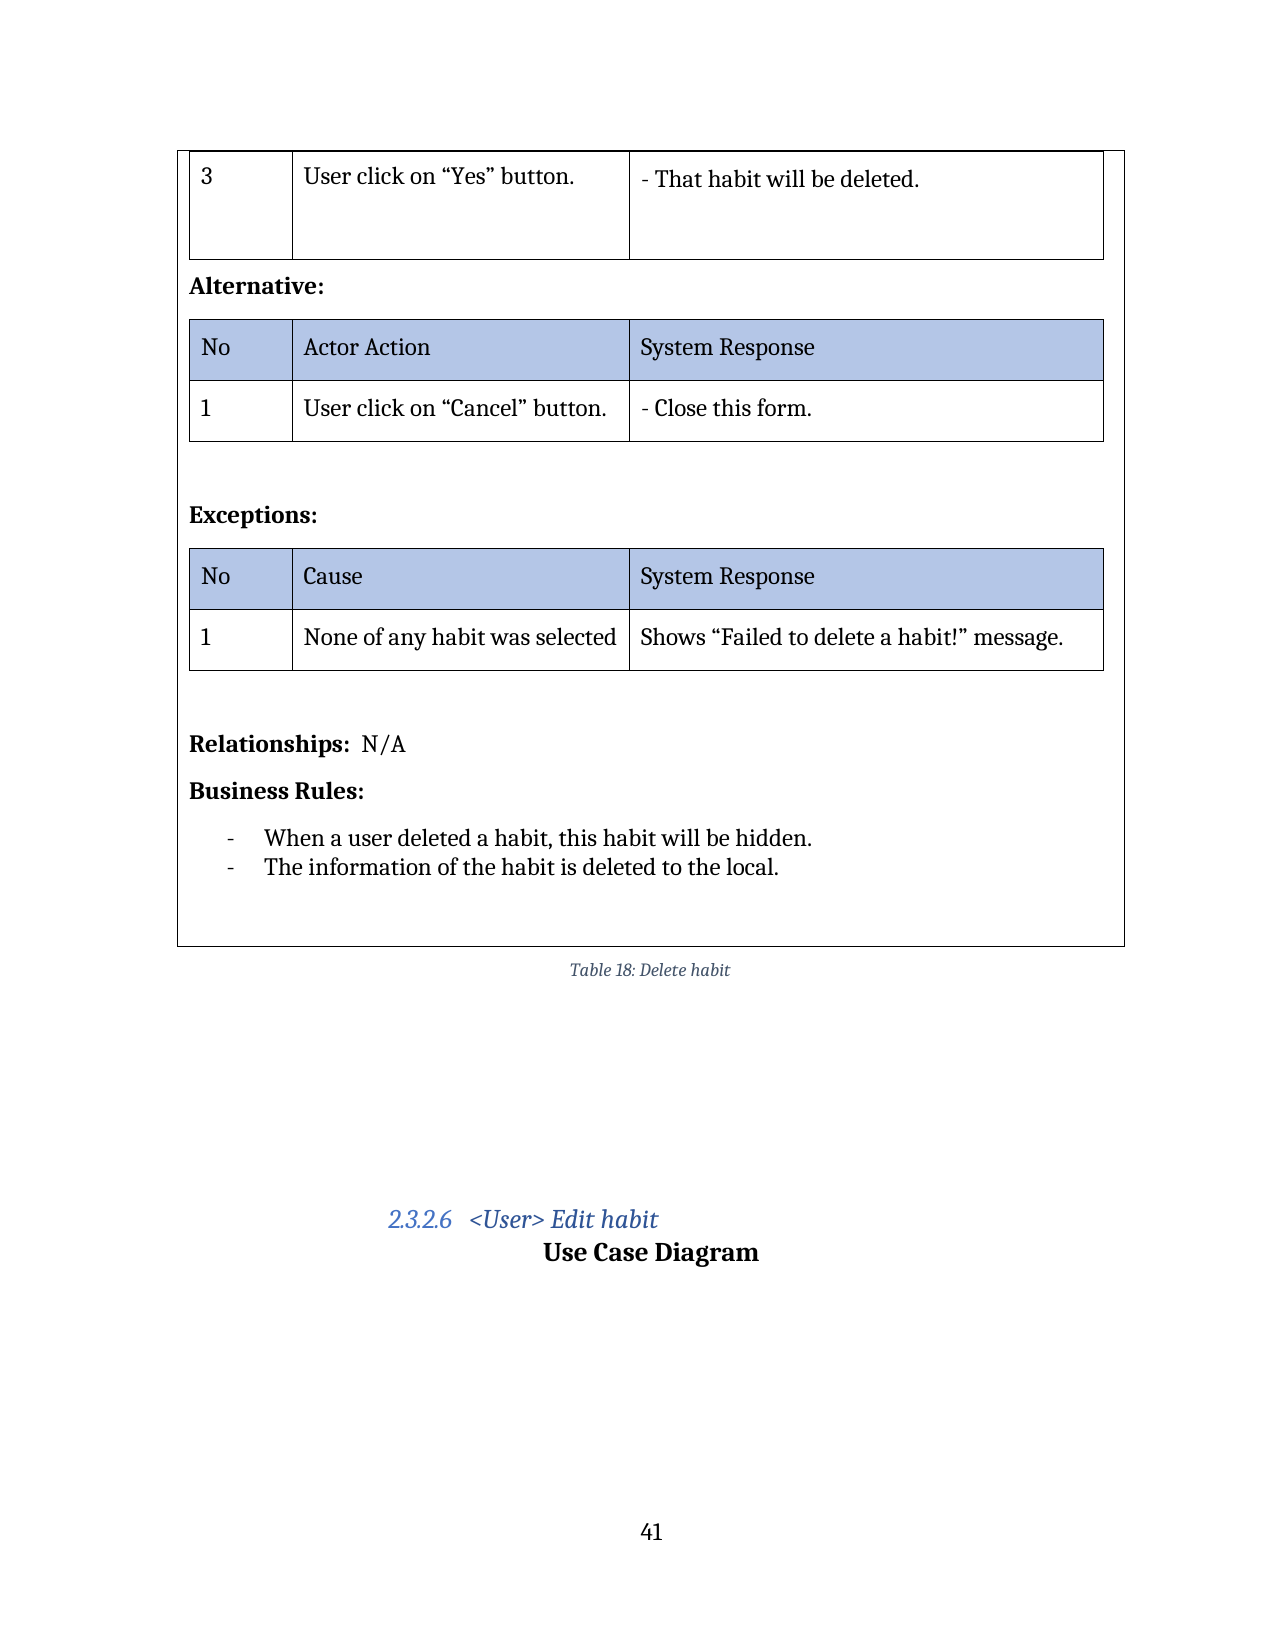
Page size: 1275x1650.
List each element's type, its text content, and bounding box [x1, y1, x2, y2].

list <User> Edit habit [388, 1204, 1125, 1235]
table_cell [178, 151, 1124, 946]
text Table 18: Delete habit [177, 959, 1125, 981]
list Use Case Diagram [177, 1237, 1125, 1268]
